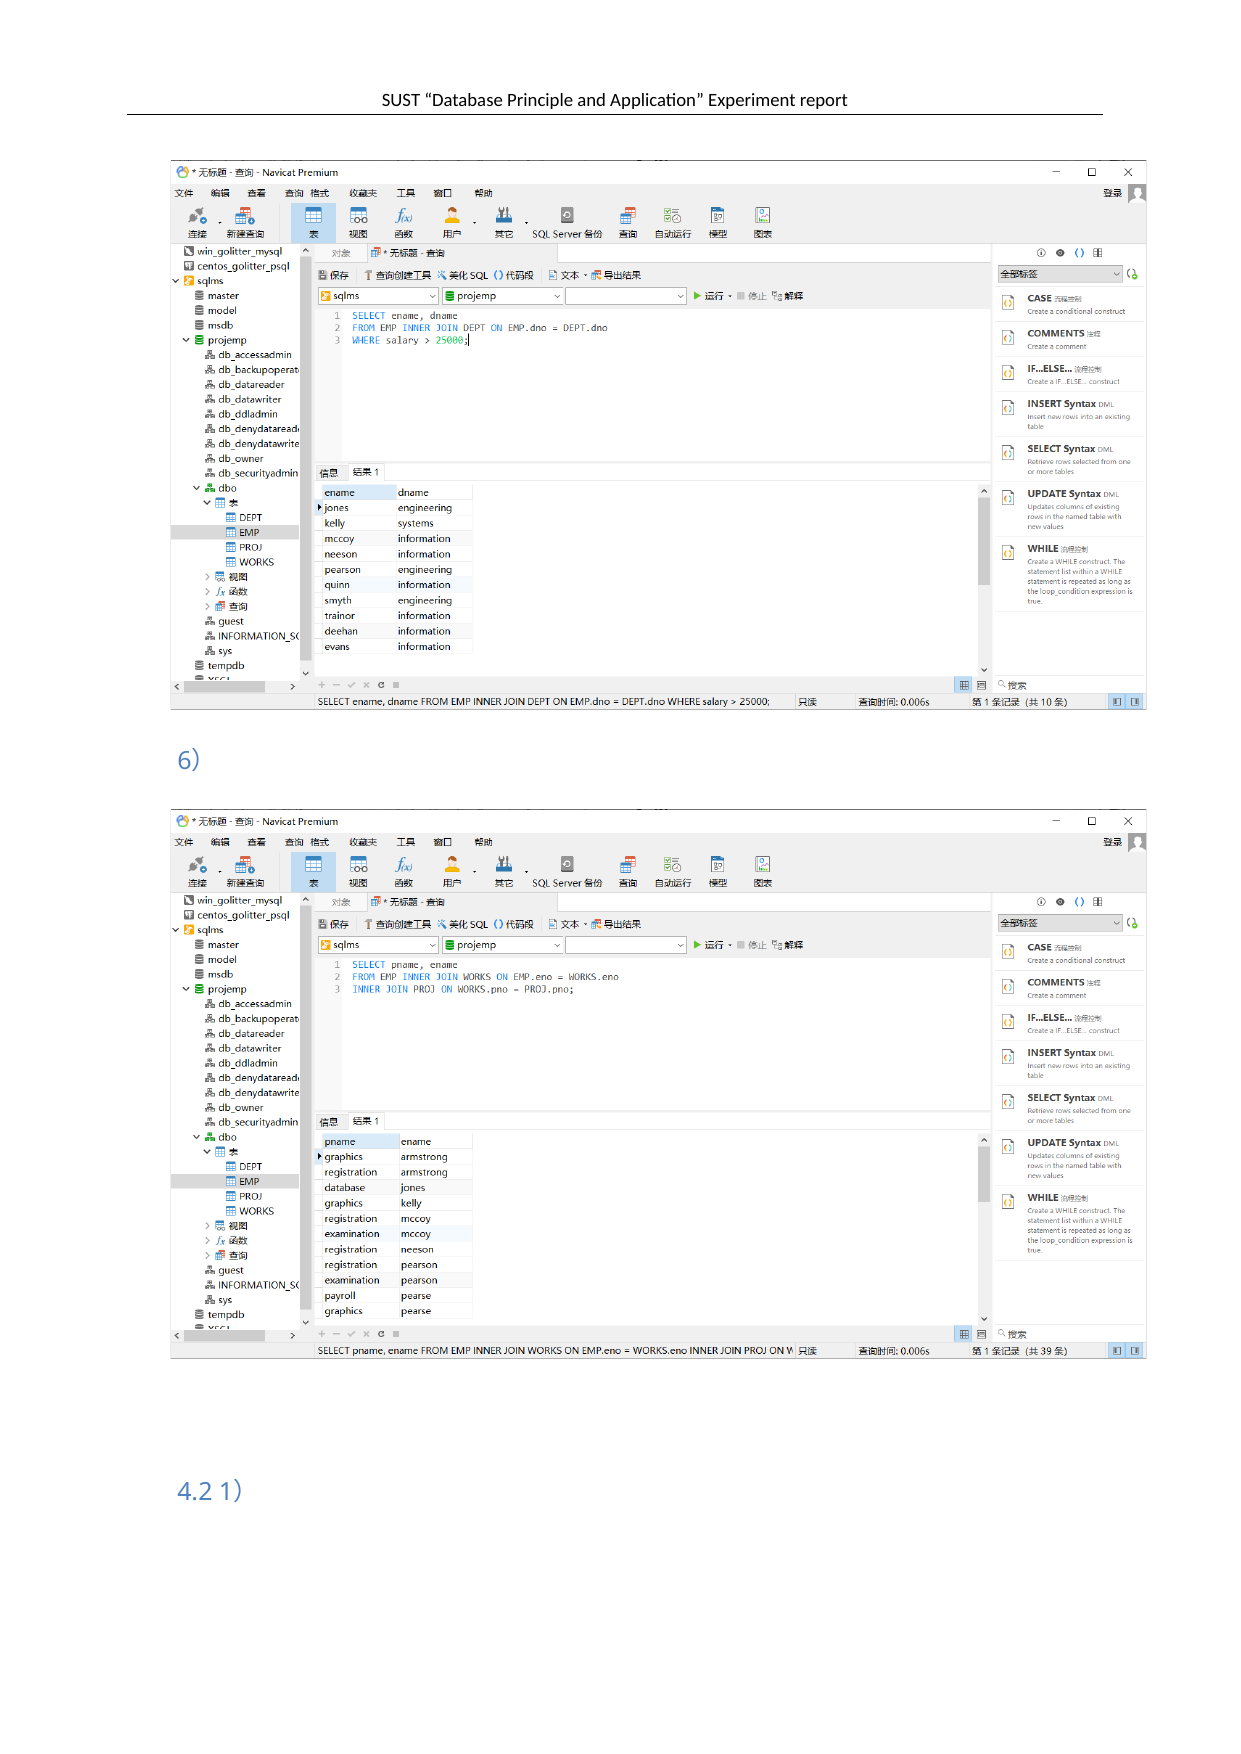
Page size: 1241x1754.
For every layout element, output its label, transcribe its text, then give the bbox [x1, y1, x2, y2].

picture [170, 809, 1147, 1359]
text 6） [127, 726, 1103, 791]
text 4.2 1） [127, 1457, 1103, 1522]
picture [170, 160, 1147, 710]
